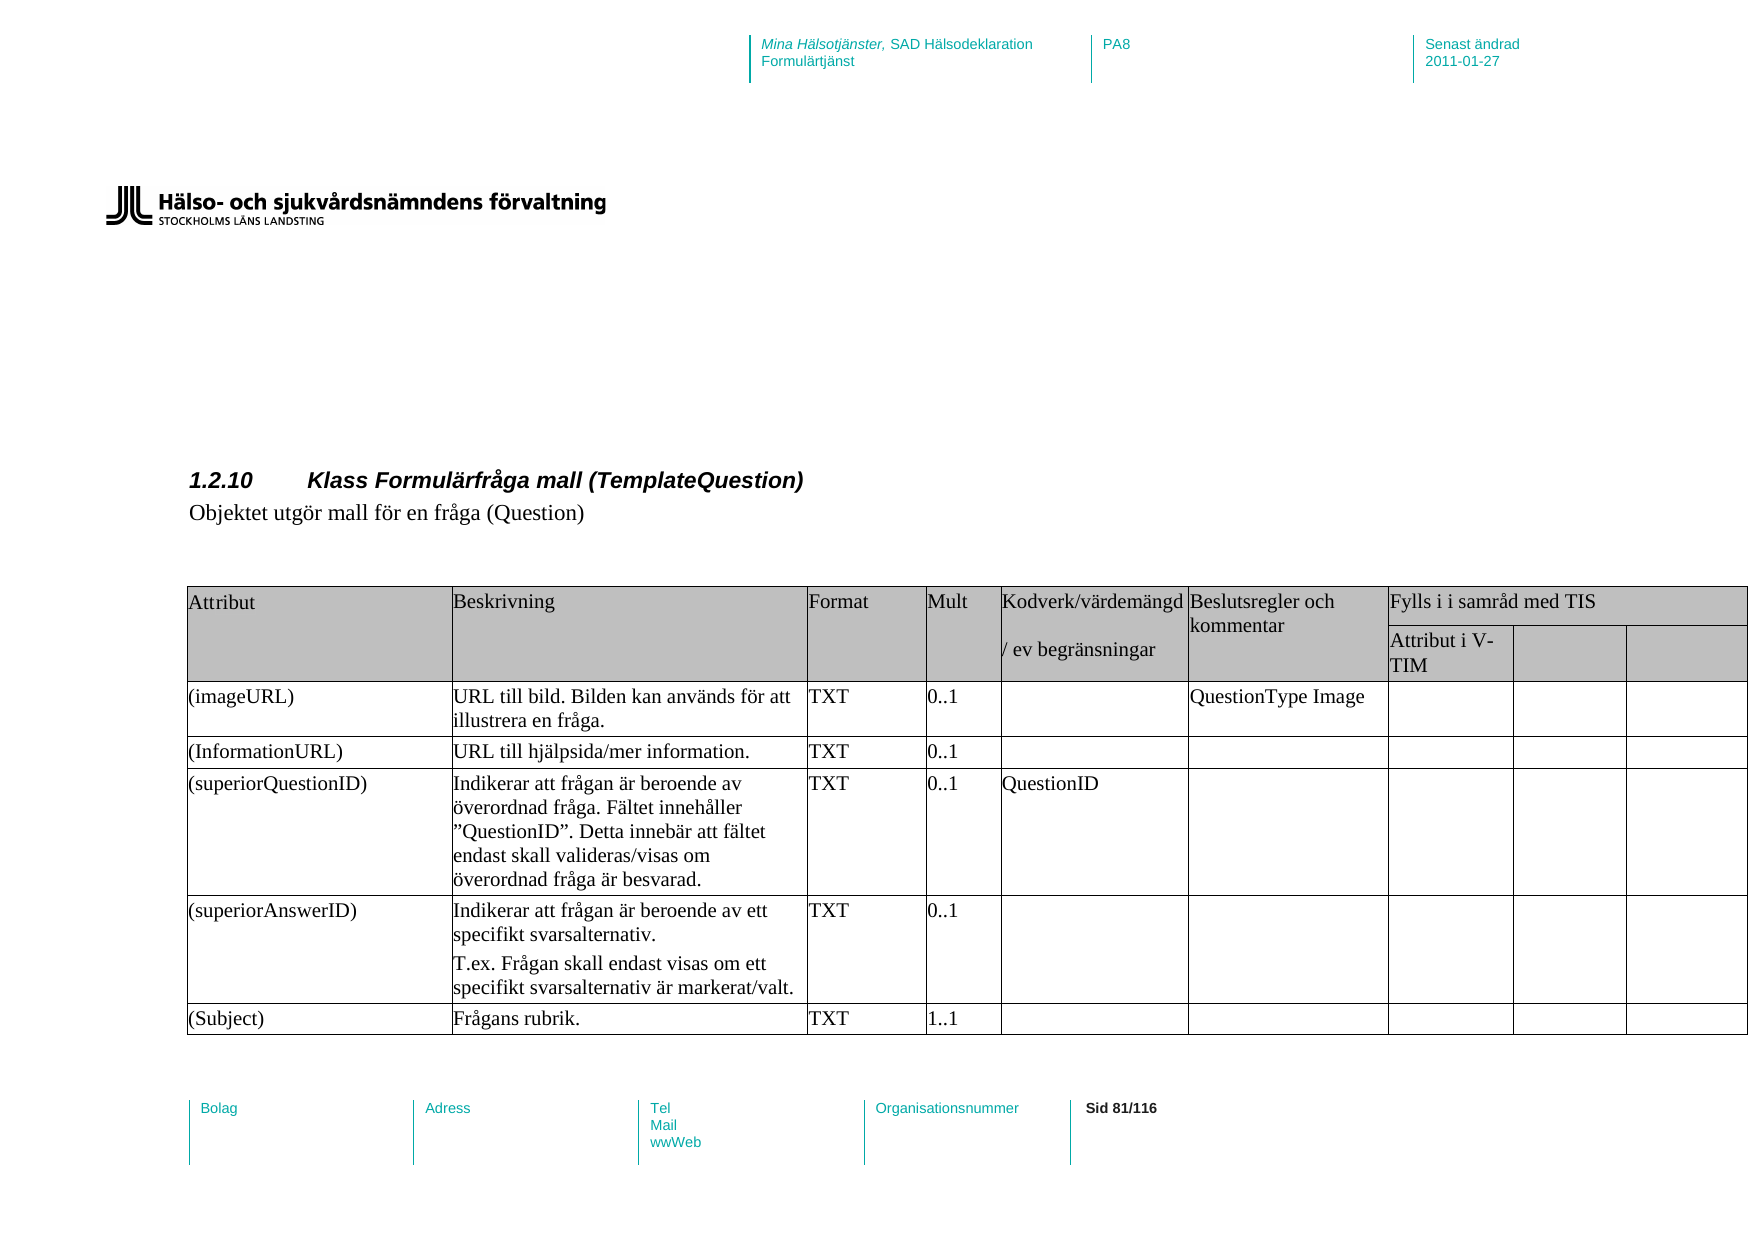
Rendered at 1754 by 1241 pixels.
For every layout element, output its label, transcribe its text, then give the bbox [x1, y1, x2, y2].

table_header Kodverk/värdemängd / ev begränsningar [1002, 587, 1188, 681]
table_cell 1..1 [927, 1004, 1001, 1034]
table_cell [1389, 1004, 1513, 1034]
table_cell [1002, 896, 1188, 1003]
table_header Beslutsregler och kommentar [1189, 587, 1388, 681]
table_cell (imageURL) [188, 682, 452, 736]
table_cell [1627, 682, 1747, 736]
picture [106, 186, 606, 225]
table_cell 0..1 [927, 737, 1001, 767]
table_cell Frågans rubrik. T.ex Ange din blodgrupp. [453, 1004, 807, 1034]
table_cell TXT [808, 896, 926, 1003]
subtitle Klass Formulärfråga mall (TemplateQuestion) [189, 467, 1447, 493]
table_cell URL till hjälpsida/mer information. [453, 737, 807, 767]
table_cell 0..1 [927, 682, 1001, 736]
table_cell [1514, 769, 1626, 895]
table_cell [1627, 737, 1747, 767]
table_header Beskrivning [453, 587, 807, 681]
table_cell [1514, 737, 1626, 767]
table_cell [1514, 1004, 1626, 1034]
text Objektet utgör mall för en fråga (Question) [189, 499, 1447, 526]
table_cell TXT [808, 682, 926, 736]
table_cell [1627, 769, 1747, 895]
table_cell [1389, 682, 1513, 736]
table_cell Indikerar att frågan är beroende av överordnad fråga. Fältet innehåller ”QuestionID”. Detta innebär att fältet endast skall valideras/visas om överordnad fråga är besvarad. [453, 769, 807, 895]
table_header Fylls i i samråd med TIS [1389, 587, 1747, 625]
table_cell [1514, 682, 1626, 736]
table_cell 0..1 [927, 769, 1001, 895]
table_cell [1627, 626, 1747, 681]
table_cell QuestionType Image [1189, 682, 1388, 736]
table_cell TXT [808, 1004, 926, 1034]
table_header Format [808, 587, 926, 681]
table_cell [1389, 896, 1513, 1003]
table_cell [1189, 737, 1388, 767]
table_cell [1189, 769, 1388, 895]
table_cell [1514, 896, 1626, 1003]
table_cell [1389, 737, 1513, 767]
table_cell 0..1 [927, 896, 1001, 1003]
table_cell TXT [808, 737, 926, 767]
table_cell Attribut i V-TIM [1389, 626, 1513, 681]
table_cell (InformationURL) [188, 737, 452, 767]
table_cell [1002, 682, 1188, 736]
table_cell [1389, 769, 1513, 895]
table_cell [1627, 896, 1747, 1003]
table_cell URL till bild. Bilden kan används för att illustrera en fråga. [453, 682, 807, 736]
table_cell [1189, 1004, 1388, 1034]
table_header Attribut [188, 587, 452, 681]
table_cell QuestionID [1002, 769, 1188, 895]
table_cell [1189, 896, 1388, 1003]
table_cell [1514, 626, 1626, 681]
table_cell [1002, 1004, 1188, 1034]
table_cell [1002, 737, 1188, 767]
table_cell (superiorQuestionID) [188, 769, 452, 895]
table_cell Indikerar att frågan är beroende av ett specifikt svarsalternativ. T.ex. Frågan skall endast visas om ett specifikt svarsalternativ är markerat/valt. [453, 896, 807, 1003]
table_cell [1627, 1004, 1747, 1034]
table_cell (Subject) [188, 1004, 452, 1034]
table_cell TXT [808, 769, 926, 895]
table_header Mult [927, 587, 1001, 681]
table_cell (superiorAnswerID) [188, 896, 452, 1003]
